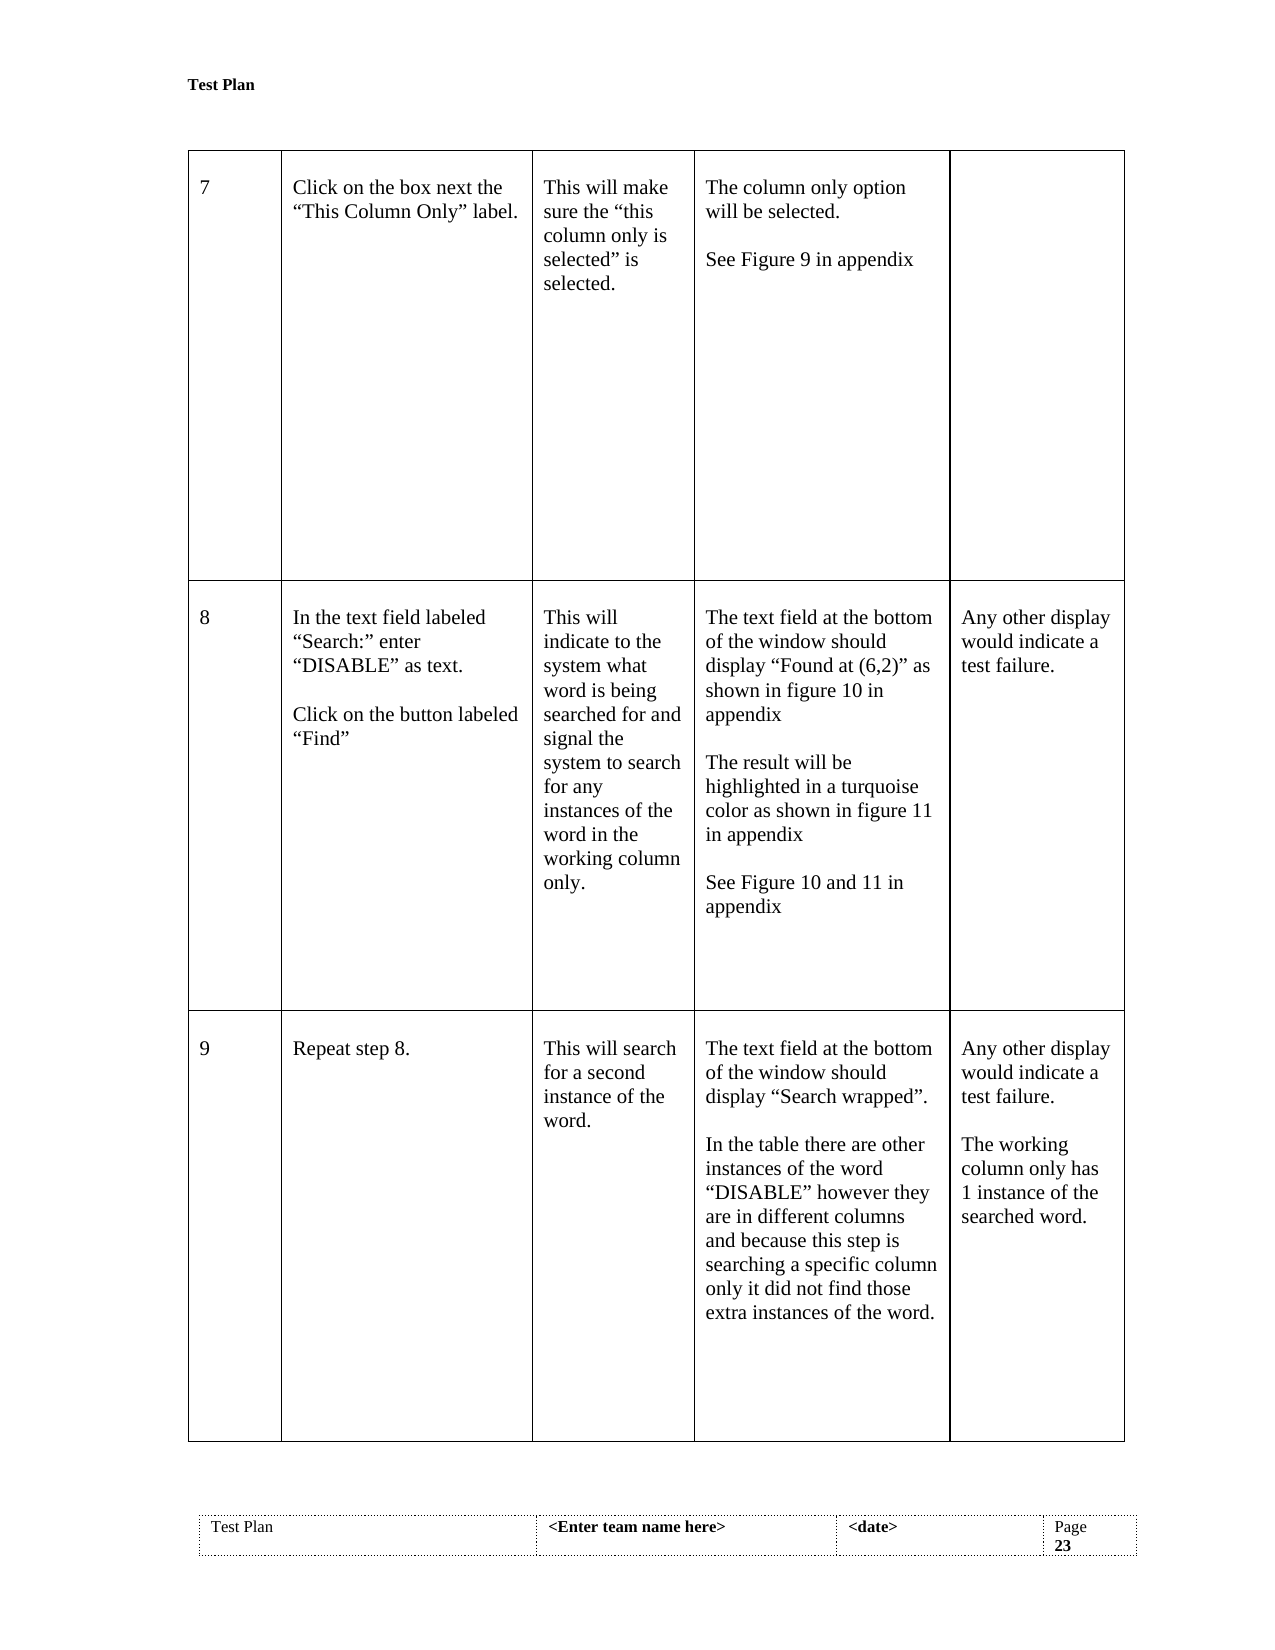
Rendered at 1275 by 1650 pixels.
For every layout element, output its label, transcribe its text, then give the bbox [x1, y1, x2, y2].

table_cell In the text field labeled “Search:” enter “DISABLE” as text. Click on the button labeled “Find” [282, 581, 532, 1010]
table_cell 7 [189, 151, 281, 580]
table_cell The text field at the bottom of the window should display “Search wrapped”. In the table there are other instances of the word “DISABLE” however they are in different columns and because this step is searching a specific column only it did not find those extra instances of the word. [695, 1011, 949, 1441]
table_cell Click on the box next the “This Column Only” label. [282, 151, 532, 580]
table_cell Repeat step 8. [282, 1011, 532, 1441]
table_cell Any other display would indicate a test failure. [951, 581, 1124, 1010]
table_cell This will search for a second instance of the word. [533, 1011, 694, 1441]
table_cell This will indicate to the system what word is being searched for and signal the system to search for any instances of the word in the working column only. [533, 581, 694, 1010]
table_cell The column only option will be selected. See Figure 9 in appendix [695, 151, 949, 580]
table_cell 8 [189, 581, 281, 1010]
table_cell 9 [189, 1011, 281, 1441]
table_cell Any other display would indicate a test failure. The working column only has 1 instance of the searched word. [951, 1011, 1124, 1441]
table_cell The text field at the bottom of the window should display “Found at (6,2)” as shown in figure 10 in appendix The result will be highlighted in a turquoise color as shown in figure 11 in appendix See Figure 10 and 11 in appendix [695, 581, 949, 1010]
table_cell This will make sure the “this column only is selected” is selected. [533, 151, 694, 580]
table_cell [951, 151, 1124, 580]
